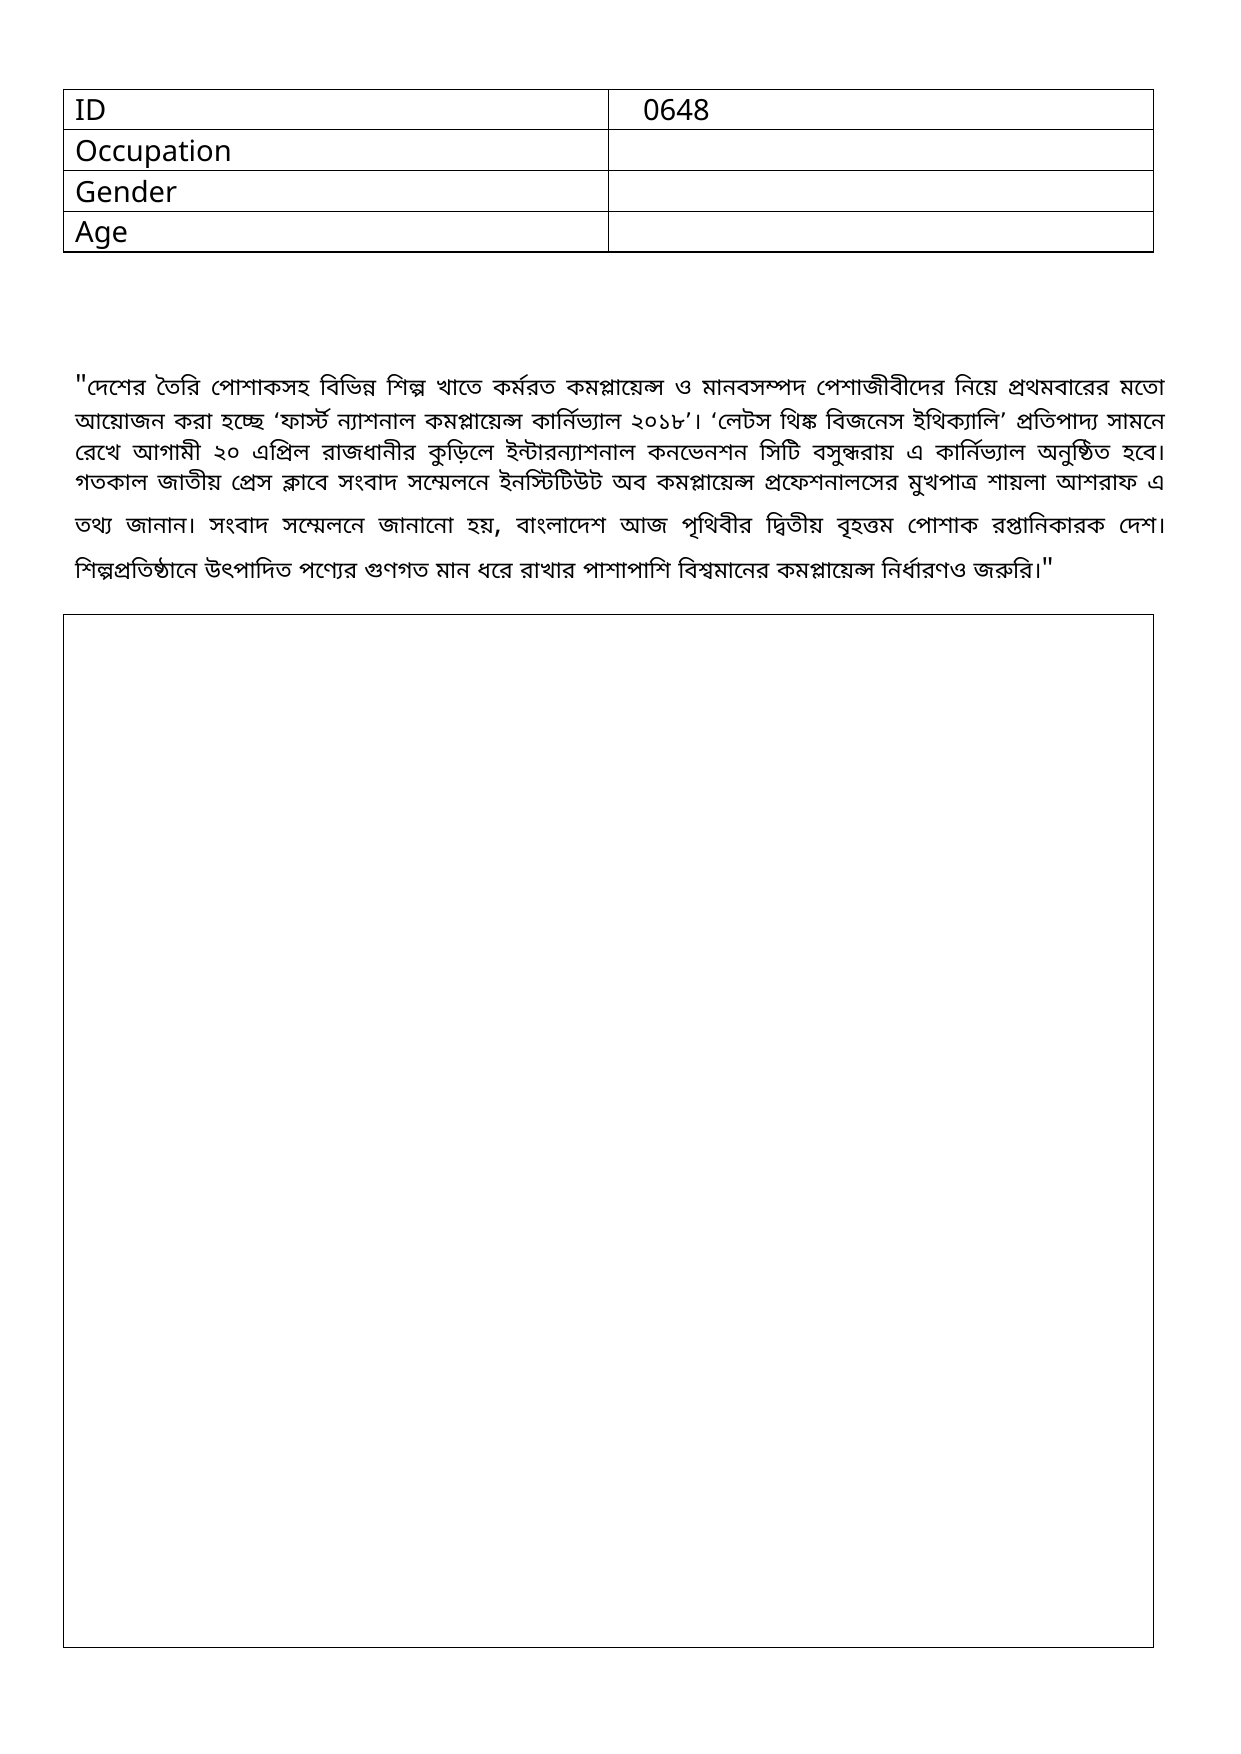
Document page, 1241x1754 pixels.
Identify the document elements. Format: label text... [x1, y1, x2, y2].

table_cell Gender [64, 171, 608, 211]
table_cell Occupation [64, 130, 608, 170]
table_header 0648 [609, 90, 1153, 129]
table_header ID [64, 90, 608, 129]
table_cell Age [64, 212, 608, 251]
table_cell [609, 171, 1153, 211]
table_header [64, 615, 1153, 1647]
table_cell [609, 130, 1153, 170]
text "দেশের তৈরি পোশাকসহ বিভিন্ন শিল্প খাতে কর্মরত কমপ্লায়েন্স ও মানবসম্পদ পেশাজীবীদের নিয়ে প্রথমবারের মতো আয়োজন করা হচ্ছে ‘ফার্স্ট ন্যাশনাল কমপ্লায়েন্স কার্নিভ্যাল ২০১৮’। ‘লেটস থিঙ্ক বিজনেস ইথিক্যালি’ প্রতিপাদ্য সামনে রেখে আগামী ২০ এপ্রিল রাজধানীর কুড়িলে ইন্টারন্যাশনাল কনভেনশন সিটি বসুন্ধরায় এ কার্নিভ্যাল অনুষ্ঠিত হবে। গতকাল জাতীয় প্রেস ক্লাবে সংবাদ সম্মেলনে ইনস্টিটিউট অব কমপ্লায়েন্স প্রফেশনালসের মুখপাত্র শায়লা আশরাফ এ তথ্য জানান। সংবাদ সম্মেলনে জানানো হয়, বাংলাদেশ আজ পৃথিবীর দ্বিতীয় বৃহত্তম পোশাক রপ্তানিকারক দেশ।শিল্পপ্রতিষ্ঠানে উৎপাদিত পণ্যের গুণগত মান ধরে রাখার পাশাপাশি বিশ্বমানের কমপ্লায়েন্স নির্ধারণও জরুরি।" [75, 364, 1165, 587]
table_cell [609, 212, 1153, 251]
